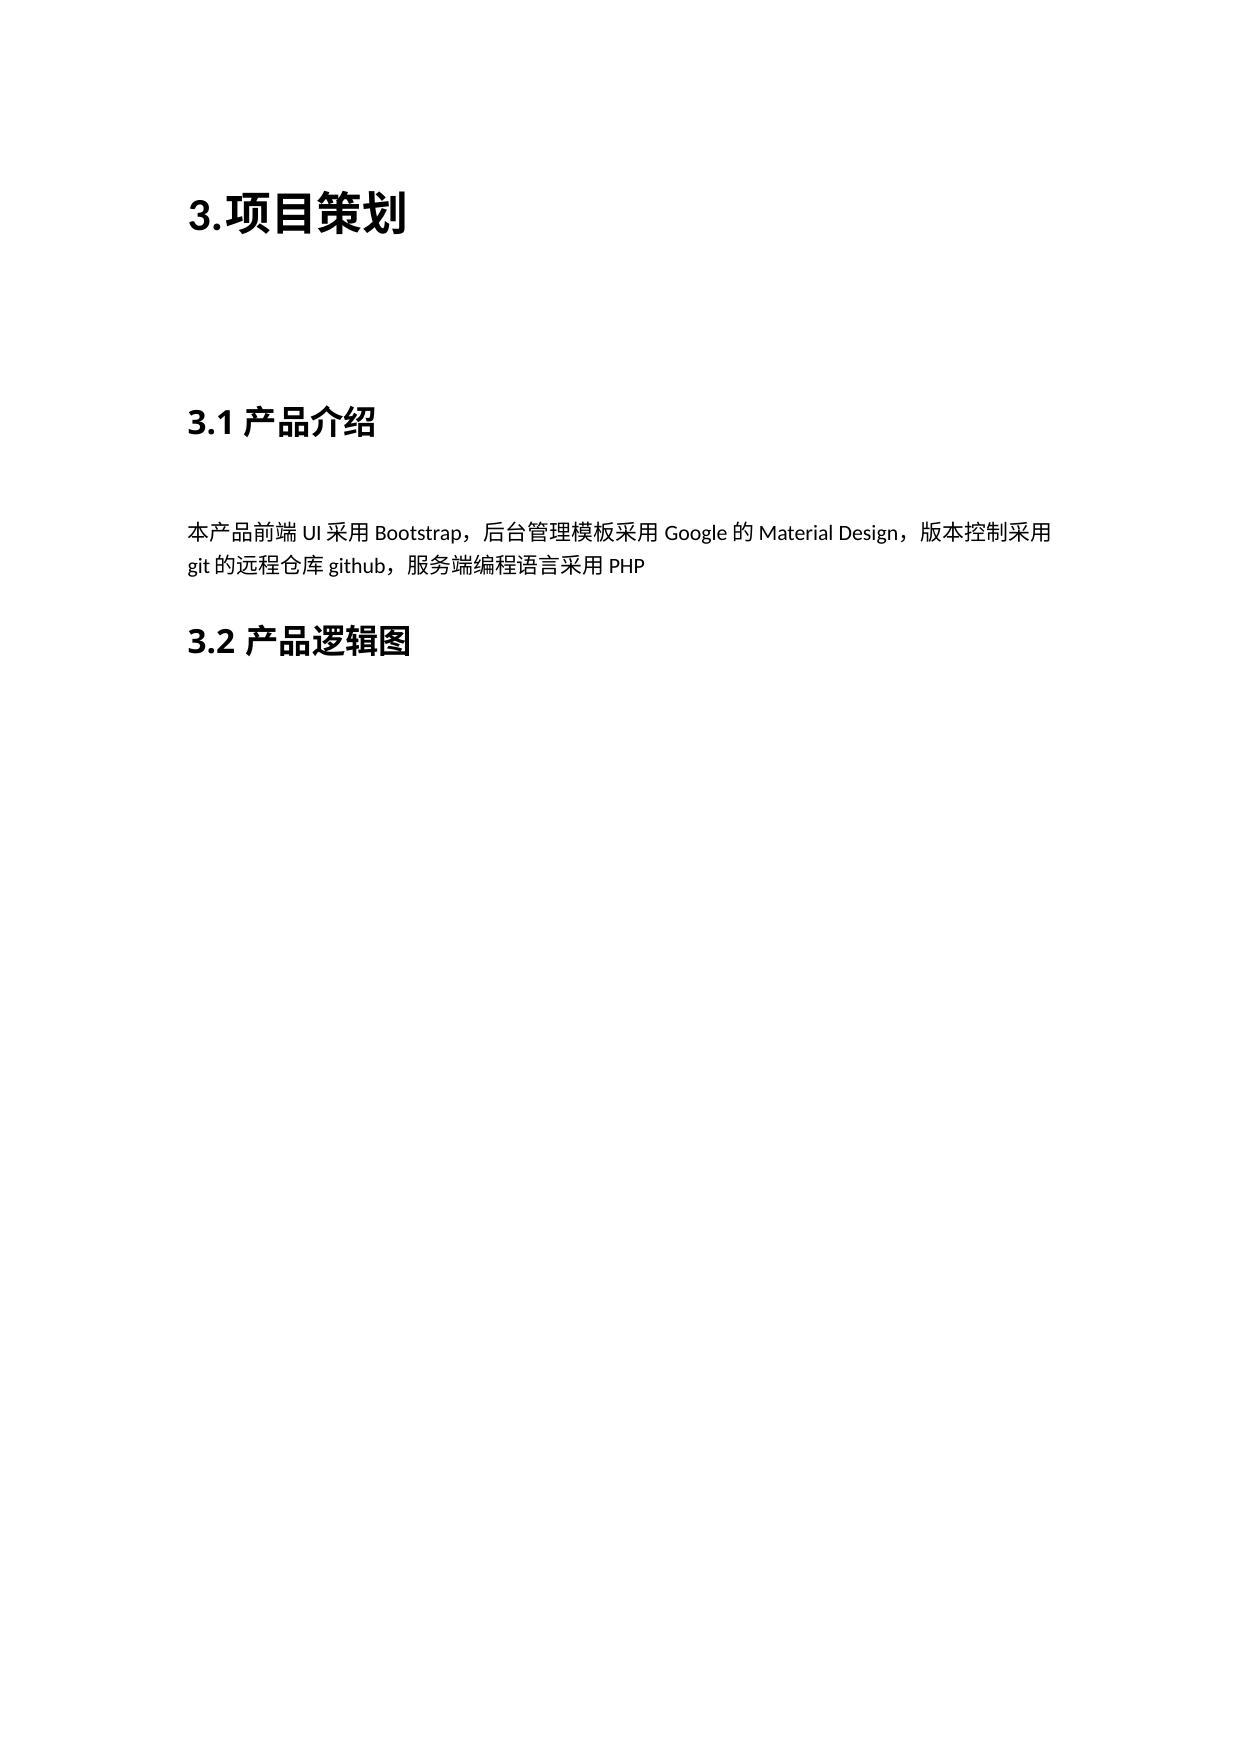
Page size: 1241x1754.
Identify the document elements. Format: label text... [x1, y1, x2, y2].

text 本产品前端UI采用Bootstrap，后台管理模板采用Google的Material Design，版本控制采用git的远程仓库github，服务端编程语言采用PHP [187, 515, 1053, 580]
subtitle 3.1 产品介绍 [187, 387, 1053, 452]
subtitle 项目策划 [187, 162, 1053, 259]
subtitle 产品逻辑图 [187, 607, 1053, 672]
